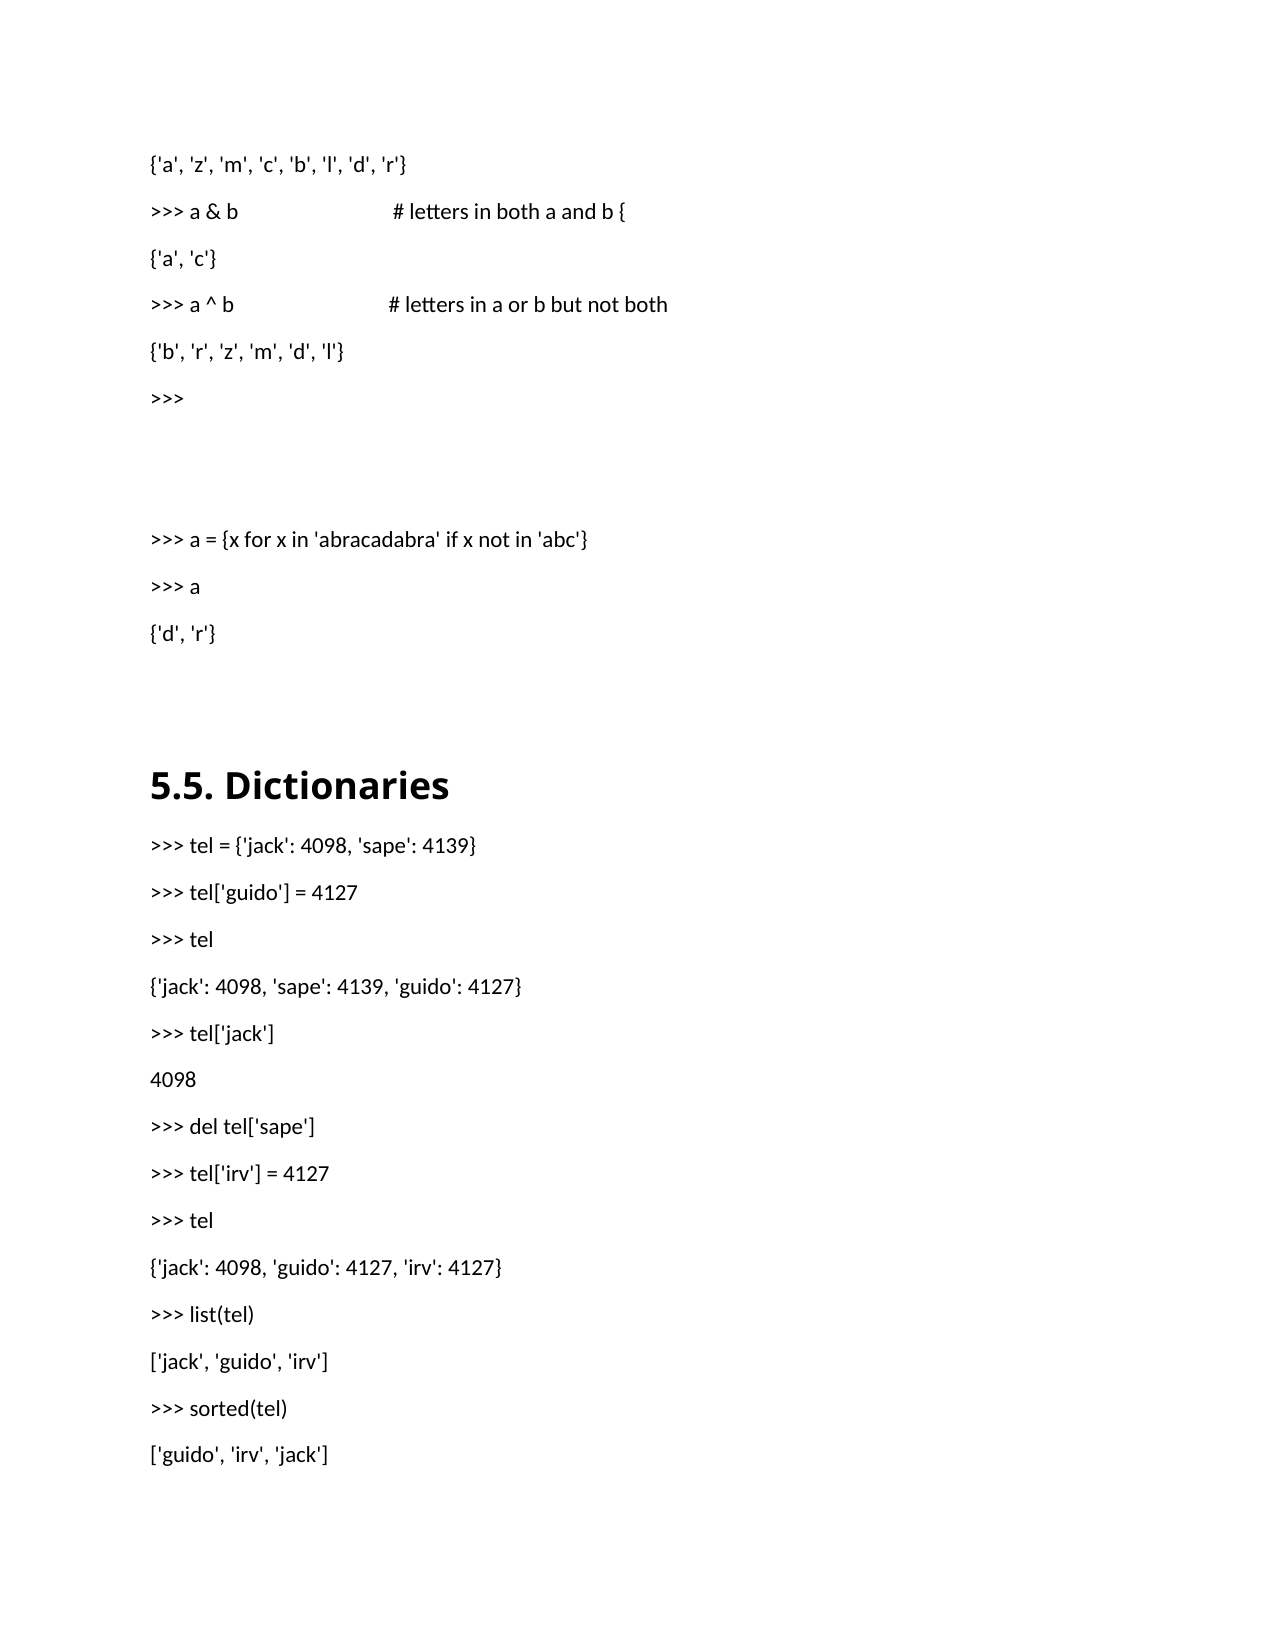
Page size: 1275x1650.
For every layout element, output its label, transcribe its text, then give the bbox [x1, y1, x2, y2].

text >>> sorted(tel) [150, 1394, 1125, 1422]
text >>> a [150, 572, 1125, 600]
text >>> tel = {'jack': 4098, 'sape': 4139} [150, 831, 1125, 859]
text ['guido', 'irv', 'jack'] [150, 1441, 1125, 1468]
text 5.5. Dictionaries [150, 759, 1125, 810]
text {'jack': 4098, 'sape': 4139, 'guido': 4127} [150, 972, 1125, 1000]
text ['jack', 'guido', 'irv'] [150, 1347, 1125, 1375]
text >>> tel['guido'] = 4127 [150, 878, 1125, 906]
text {'a', 'z', 'm', 'c', 'b', 'l', 'd', 'r'} [150, 150, 1125, 178]
text >>> tel['jack'] [150, 1019, 1125, 1047]
text {'a', 'c'} [150, 244, 1125, 272]
text 4098 [150, 1066, 1125, 1093]
text >>> tel [150, 1206, 1125, 1234]
text {'jack': 4098, 'guido': 4127, 'irv': 4127} [150, 1253, 1125, 1281]
text {'b', 'r', 'z', 'm', 'd', 'l'} [150, 337, 1125, 366]
text >>> tel['irv'] = 4127 [150, 1159, 1125, 1187]
text {'d', 'r'} [150, 619, 1125, 647]
text >>> a ^ b # letters in a or b but not both [150, 291, 1125, 319]
text >>> list(tel) [150, 1300, 1125, 1328]
text >>> a = {x for x in 'abracadabra' if x not in 'abc'} [150, 525, 1125, 553]
text >>> tel [150, 925, 1125, 953]
text >>> a & b # letters in both a and b { [150, 197, 1125, 225]
text >>> [150, 384, 1125, 412]
text >>> del tel['sape'] [150, 1112, 1125, 1140]
